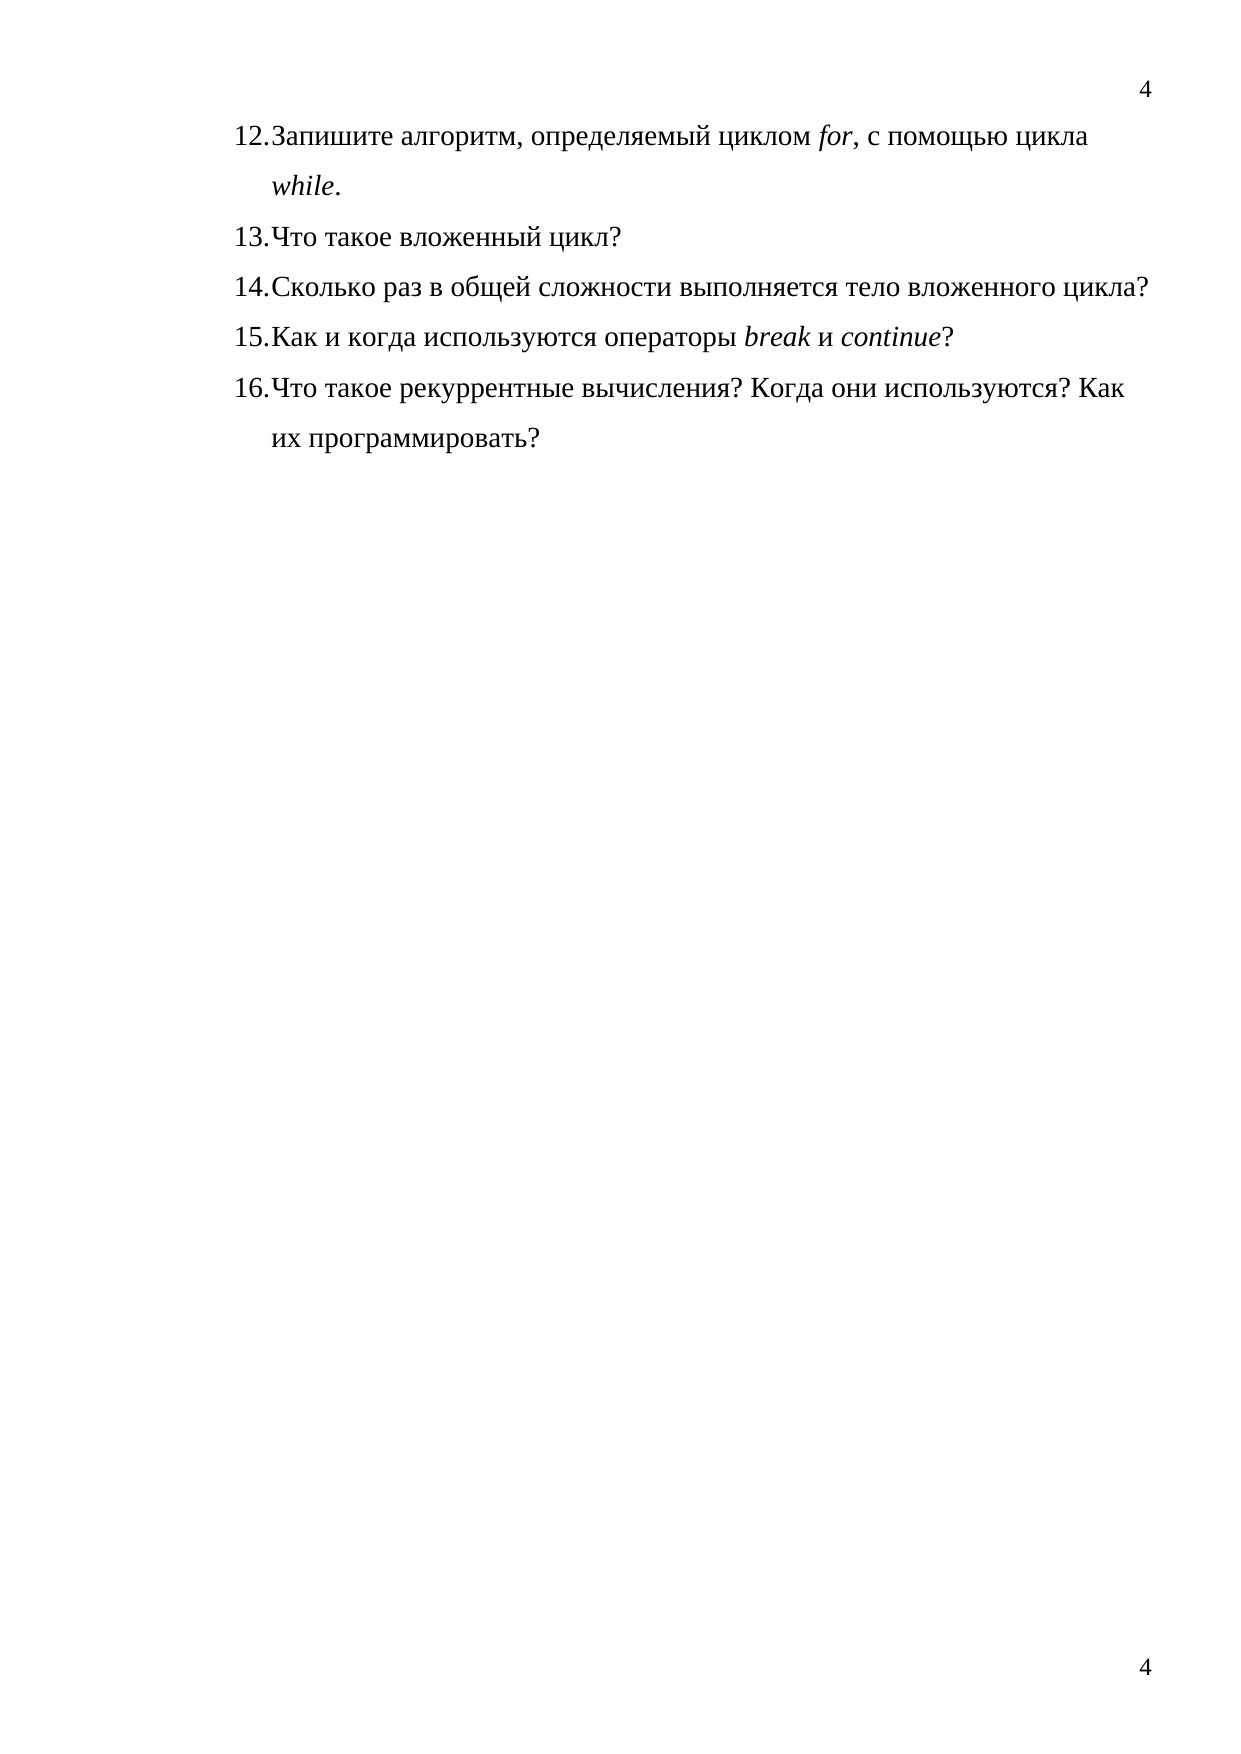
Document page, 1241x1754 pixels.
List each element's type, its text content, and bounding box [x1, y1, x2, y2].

list Как и когда используются операторы break и continue? [233, 319, 1152, 353]
list Запишите алгоритм, определяемый циклом for, с помощью цикла while. [233, 118, 1152, 202]
list Что такое вложенный цикл? [233, 219, 1152, 252]
list Сколько раз в общей сложности выполняется тело вложенного цикла? [233, 269, 1152, 303]
list Что такое рекуррентные вычисления? Когда они используются? Как их программировать? [233, 370, 1152, 453]
